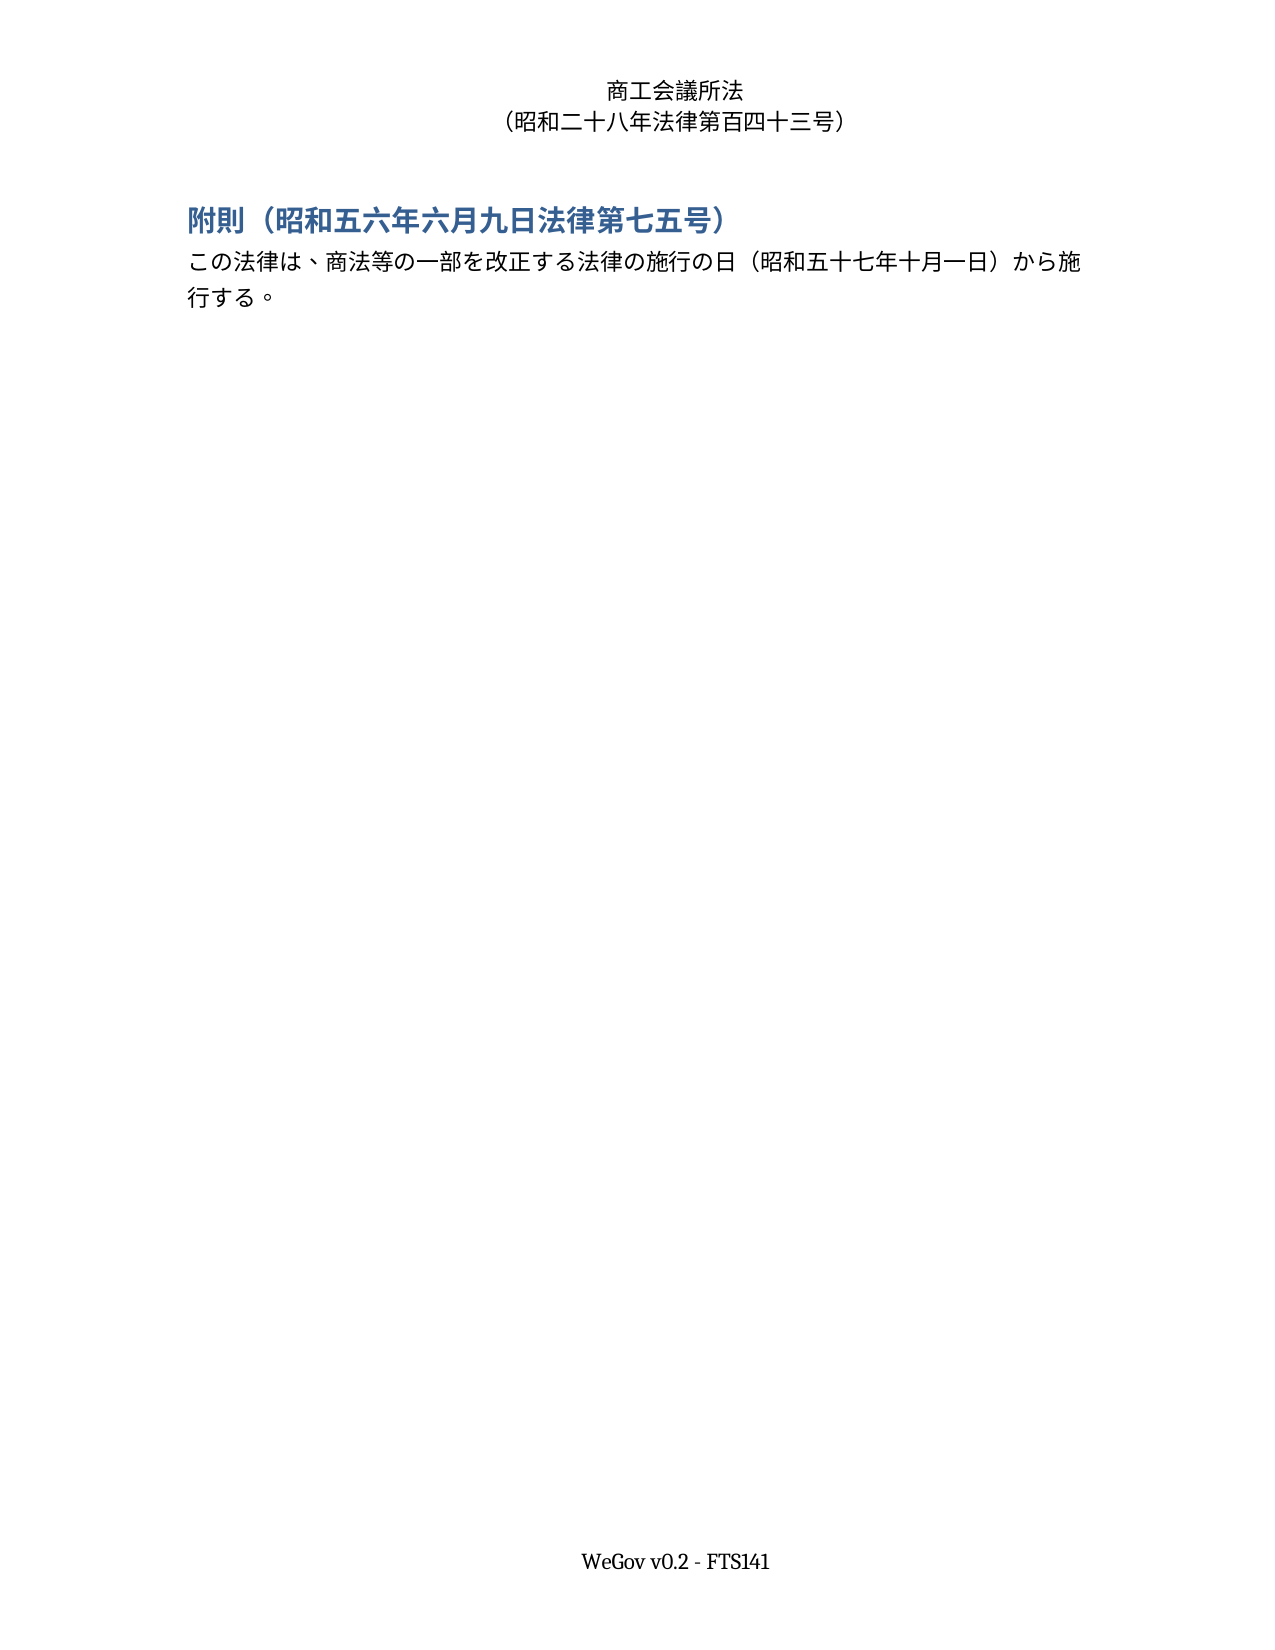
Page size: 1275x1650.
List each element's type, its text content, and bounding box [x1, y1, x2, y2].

text この法律は、商法等の一部を改正する法律の施行の日（昭和五十七年十月一日）から施行する。 [187, 246, 1087, 313]
subtitle 附則（昭和五六年六月九日法律第七五号） [187, 200, 1087, 240]
